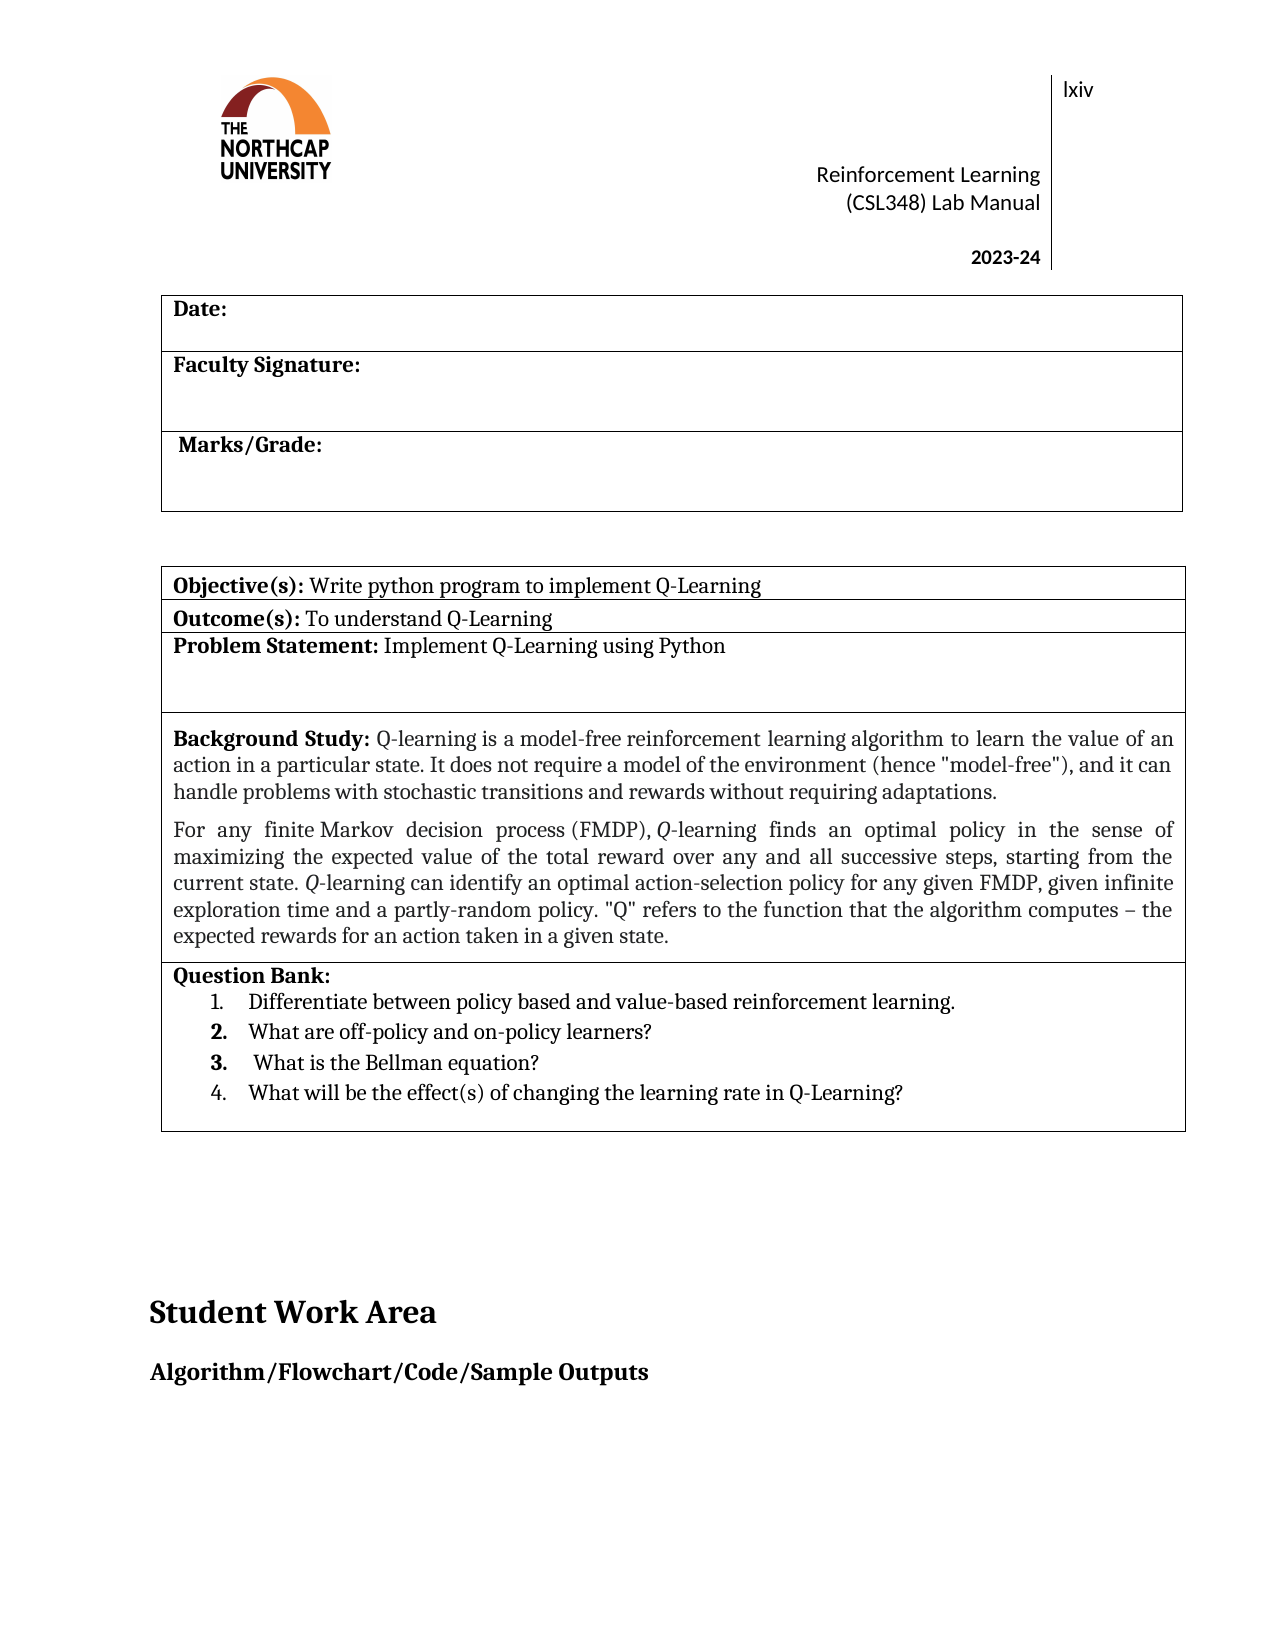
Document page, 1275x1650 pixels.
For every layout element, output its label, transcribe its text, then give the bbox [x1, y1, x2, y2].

table_cell Date: [162, 296, 1182, 351]
table_cell Outcome(s): To understand Q-Learning [162, 600, 1185, 632]
table_cell Problem Statement: Implement Q-Learning using Python [162, 633, 1185, 712]
table_cell Faculty Signature: [162, 352, 1182, 431]
table_cell Question Bank: Differentiate between policy based and value-based reinforcement learning. What are off-policy and on-policy learners? What is the Bellman equation? What will be the effect(s) of changing the learning rate in Q-Learning? [162, 963, 1185, 1131]
table_header Objective(s): Write python program to implement Q-Learning [162, 567, 1185, 599]
text Algorithm/Flowchart/Code/Sample Outputs [150, 1358, 1125, 1387]
picture [220, 75, 332, 183]
text Student Work Area [150, 1293, 1125, 1332]
table_cell Background Study: Q-learning is a model-free reinforcement learning algorithm to learn the value of an action in a particular state. It does not require a model of the environment (hence "model-free"), and it can handle problems with stochastic transitions and rewards without requiring adaptations. For any finite Markov decision process (FMDP), Q-learning finds an optimal policy in the sense of maximizing the expected value of the total reward over any and all successive steps, starting from the current state. Q-learning can identify an optimal action-selection policy for any given FMDP, given infinite exploration time and a partly-random policy. "Q" refers to the function that the algorithm computes – the expected rewards for an action taken in a given state. [162, 713, 1185, 962]
table_cell Marks/Grade: [162, 432, 1182, 511]
